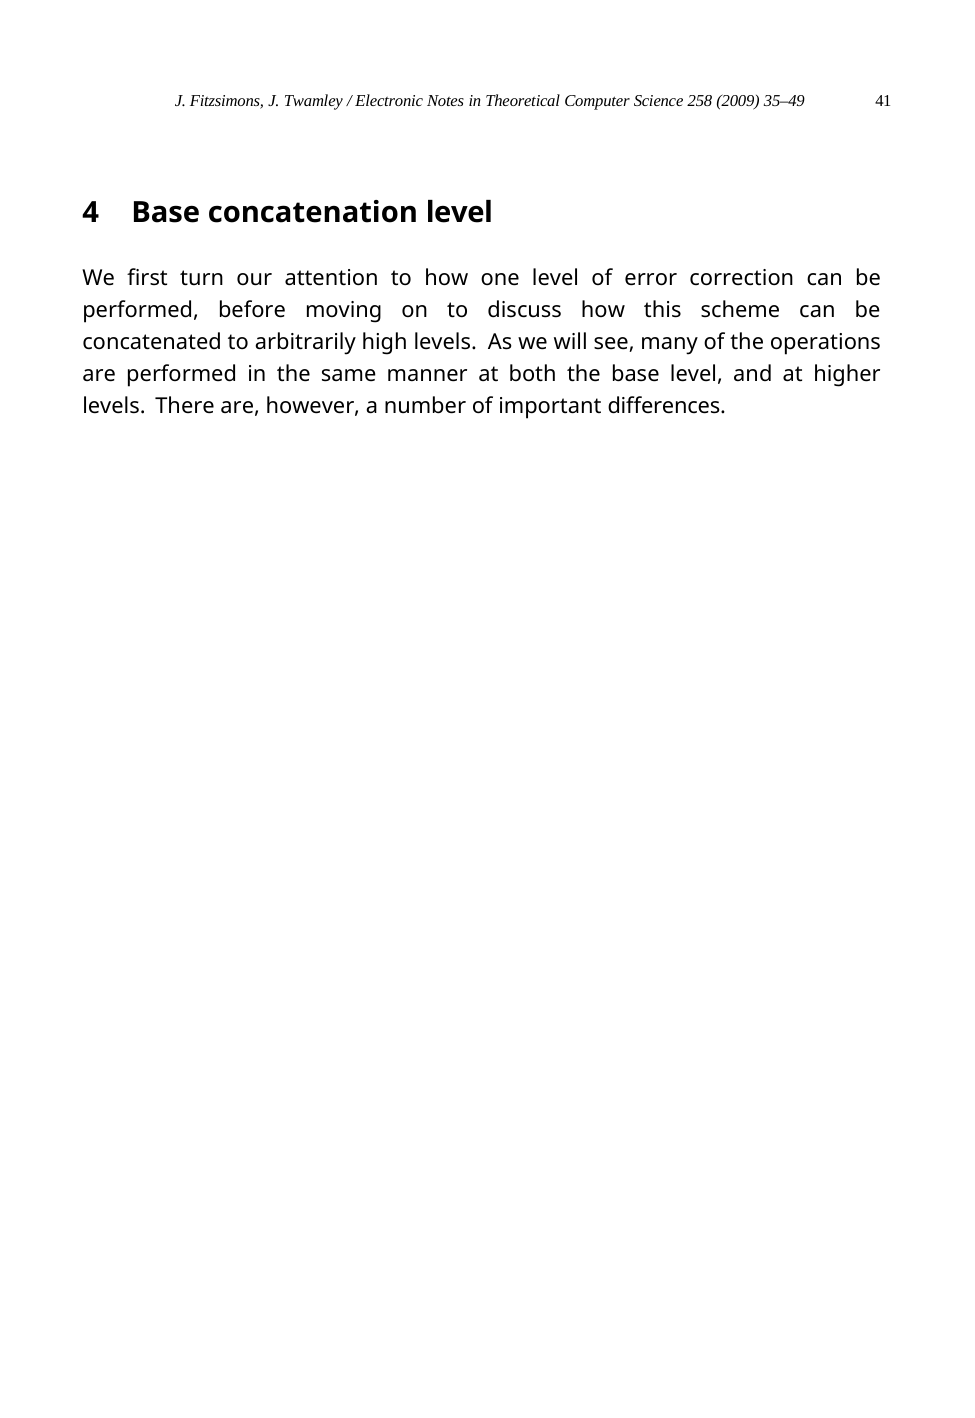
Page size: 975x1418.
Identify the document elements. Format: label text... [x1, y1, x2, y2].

subtitle Base concatenation level [82, 191, 904, 231]
text We first turn our attention to how one level of error correction can be performed, before moving on to discuss how this scheme can be concatenated to arbitrarily high levels. As we will see, many of the operations are performed in the same manner at both the base level, and at higher levels. There are, however, a number of important differences. [82, 262, 882, 420]
